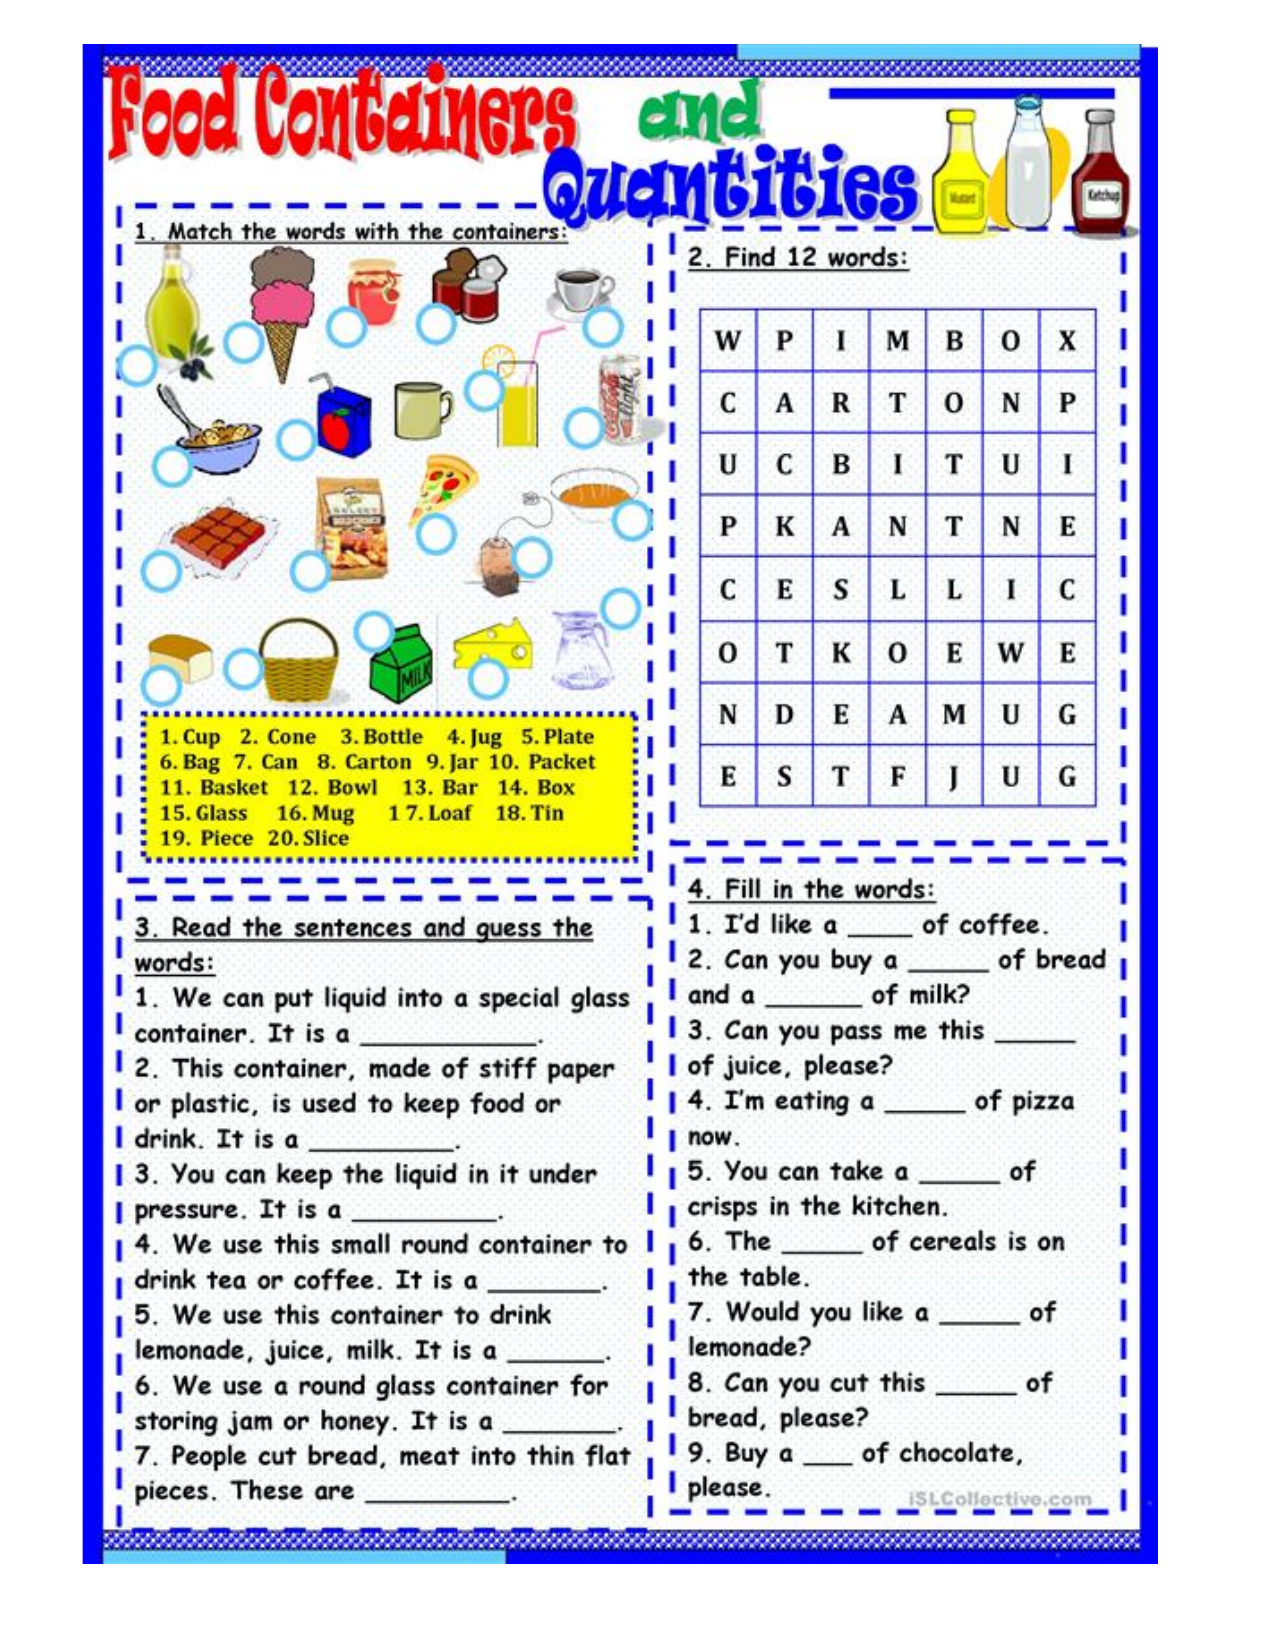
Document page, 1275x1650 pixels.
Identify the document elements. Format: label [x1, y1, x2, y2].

picture [82, 44, 1158, 1564]
